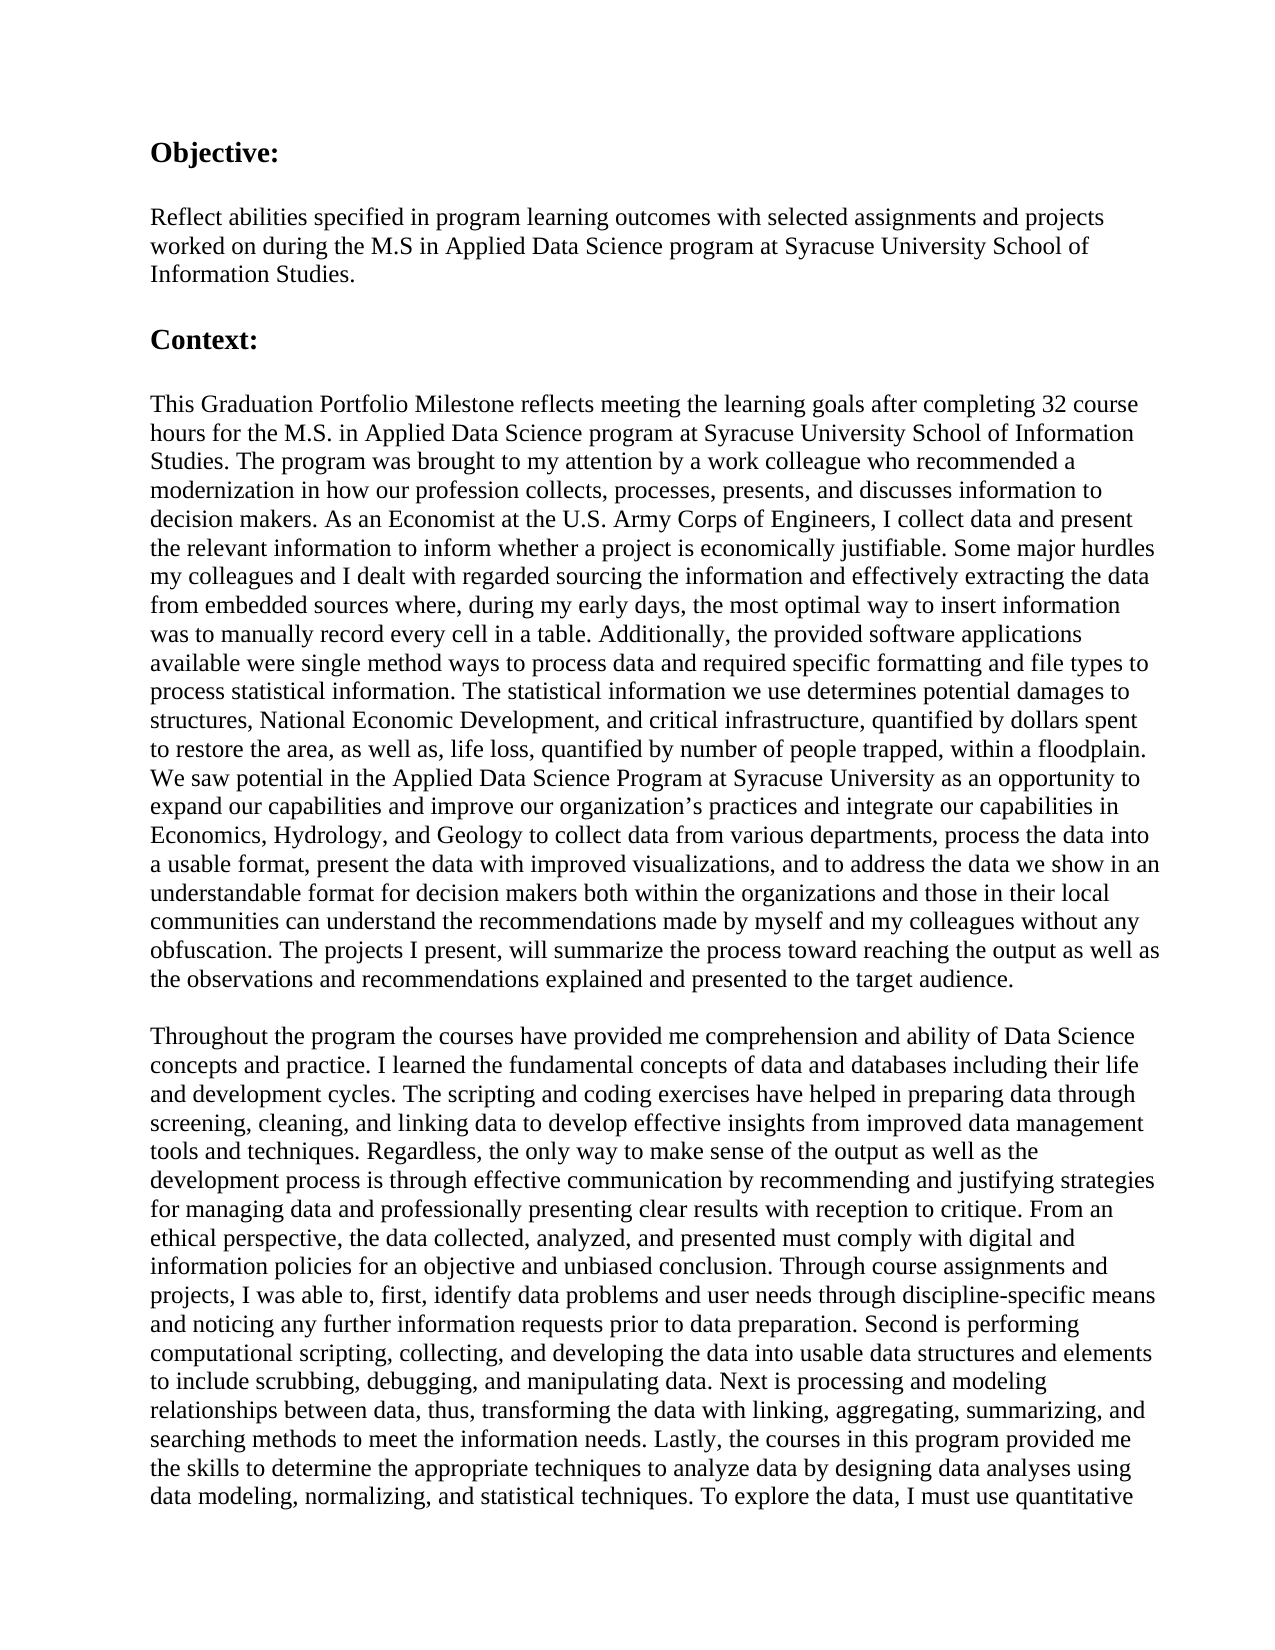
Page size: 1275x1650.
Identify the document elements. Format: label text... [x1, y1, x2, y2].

text This Graduation Portfolio Milestone reflects meeting the learning goals after completing 32 course hours for the M.S. in Applied Data Science program at Syracuse University School of Information Studies. The program was brought to my attention by a work colleague who recommended a modernization in how our profession collects, processes, presents, and discusses information to decision makers. As an Economist at the U.S. Army Corps of Engineers, I collect data and present the relevant information to inform whether a project is economically justifiable. Some major hurdles my colleagues and I dealt with regarded sourcing the information and effectively extracting the data from embedded sources where, during my early days, the most optimal way to insert information was to manually record every cell in a table. Additionally, the provided software applications available were single method ways to process data and required specific formatting and file types to process statistical information. The statistical information we use determines potential damages to structures, National Economic Development, and critical infrastructure, quantified by dollars spent to restore the area, as well as, life loss, quantified by number of people trapped, within a floodplain. We saw potential in the Applied Data Science Program at Syracuse University as an opportunity to expand our capabilities and improve our organization’s practices and integrate our capabilities in Economics, Hydrology, and Geology to collect data from various departments, process the data into a usable format, present the data with improved visualizations, and to address the data we show in an understandable format for decision makers both within the organizations and those in their local communities can understand the recommendations made by myself and my colleagues without any obfuscation. The projects I present, will summarize the process toward reaching the output as well as the observations and recommendations explained and presented to the target audience. [150, 389, 1162, 993]
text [150, 1021, 1162, 1510]
text Context: [150, 322, 1162, 355]
text Objective: [150, 135, 1162, 168]
text Reflect abilities specified in program learning outcomes with selected assignments and projects worked on during the M.S in Applied Data Science program at Syracuse University School of Information Studies. [150, 202, 1162, 288]
